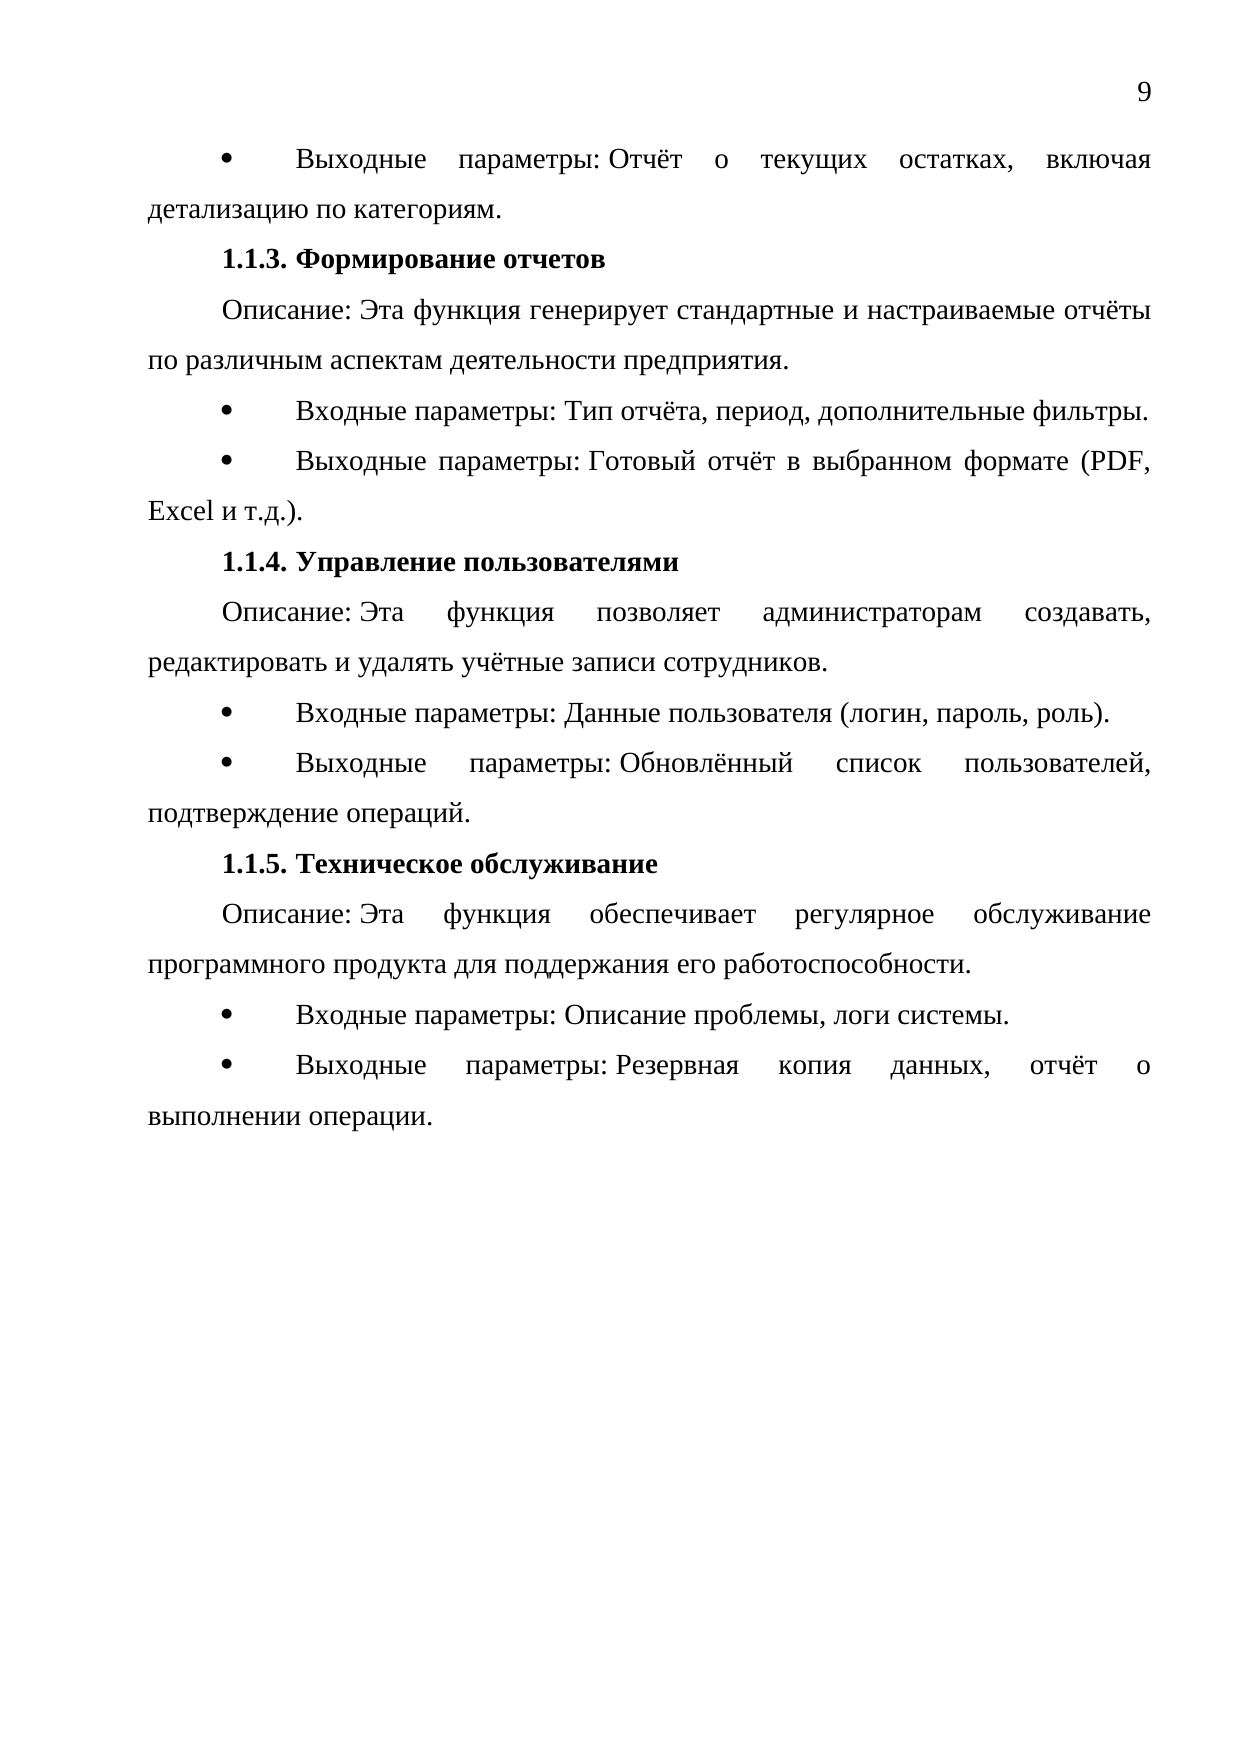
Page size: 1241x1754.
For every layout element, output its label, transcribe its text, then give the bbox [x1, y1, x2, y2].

list Управление пользователями [148, 544, 1152, 577]
text Описание: Эта функция обеспечивает регулярное обслуживание программного продукта для поддержания его работоспособности. [148, 896, 1152, 980]
list Выходные параметры: Резервная копия данных, отчёт о выполнении операции. [148, 1047, 1152, 1131]
list Входные параметры: Данные пользователя (логин, пароль, роль). [148, 695, 1152, 728]
list Выходные параметры: Готовый отчёт в выбранном формате (PDF, Excel и т.д.). [148, 443, 1152, 527]
text Описание: Эта функция генерирует стандартные и настраиваемые отчёты по различным аспектам деятельности предприятия. [148, 292, 1152, 376]
list Входные параметры: Тип отчёта, период, дополнительные фильтры. [148, 393, 1152, 426]
list Формирование отчетов [148, 242, 1152, 275]
list Входные параметры: Описание проблемы, логи системы. [148, 997, 1152, 1030]
list Выходные параметры: Отчёт о текущих остатках, включая детализацию по категориям. [148, 141, 1152, 225]
list Выходные параметры: Обновлённый список пользователей, подтверждение операций. [148, 745, 1152, 829]
text Описание: Эта функция позволяет администраторам создавать, редактировать и удалять учётные записи сотрудников. [148, 594, 1152, 678]
list Техническое обслуживание [148, 846, 1152, 879]
